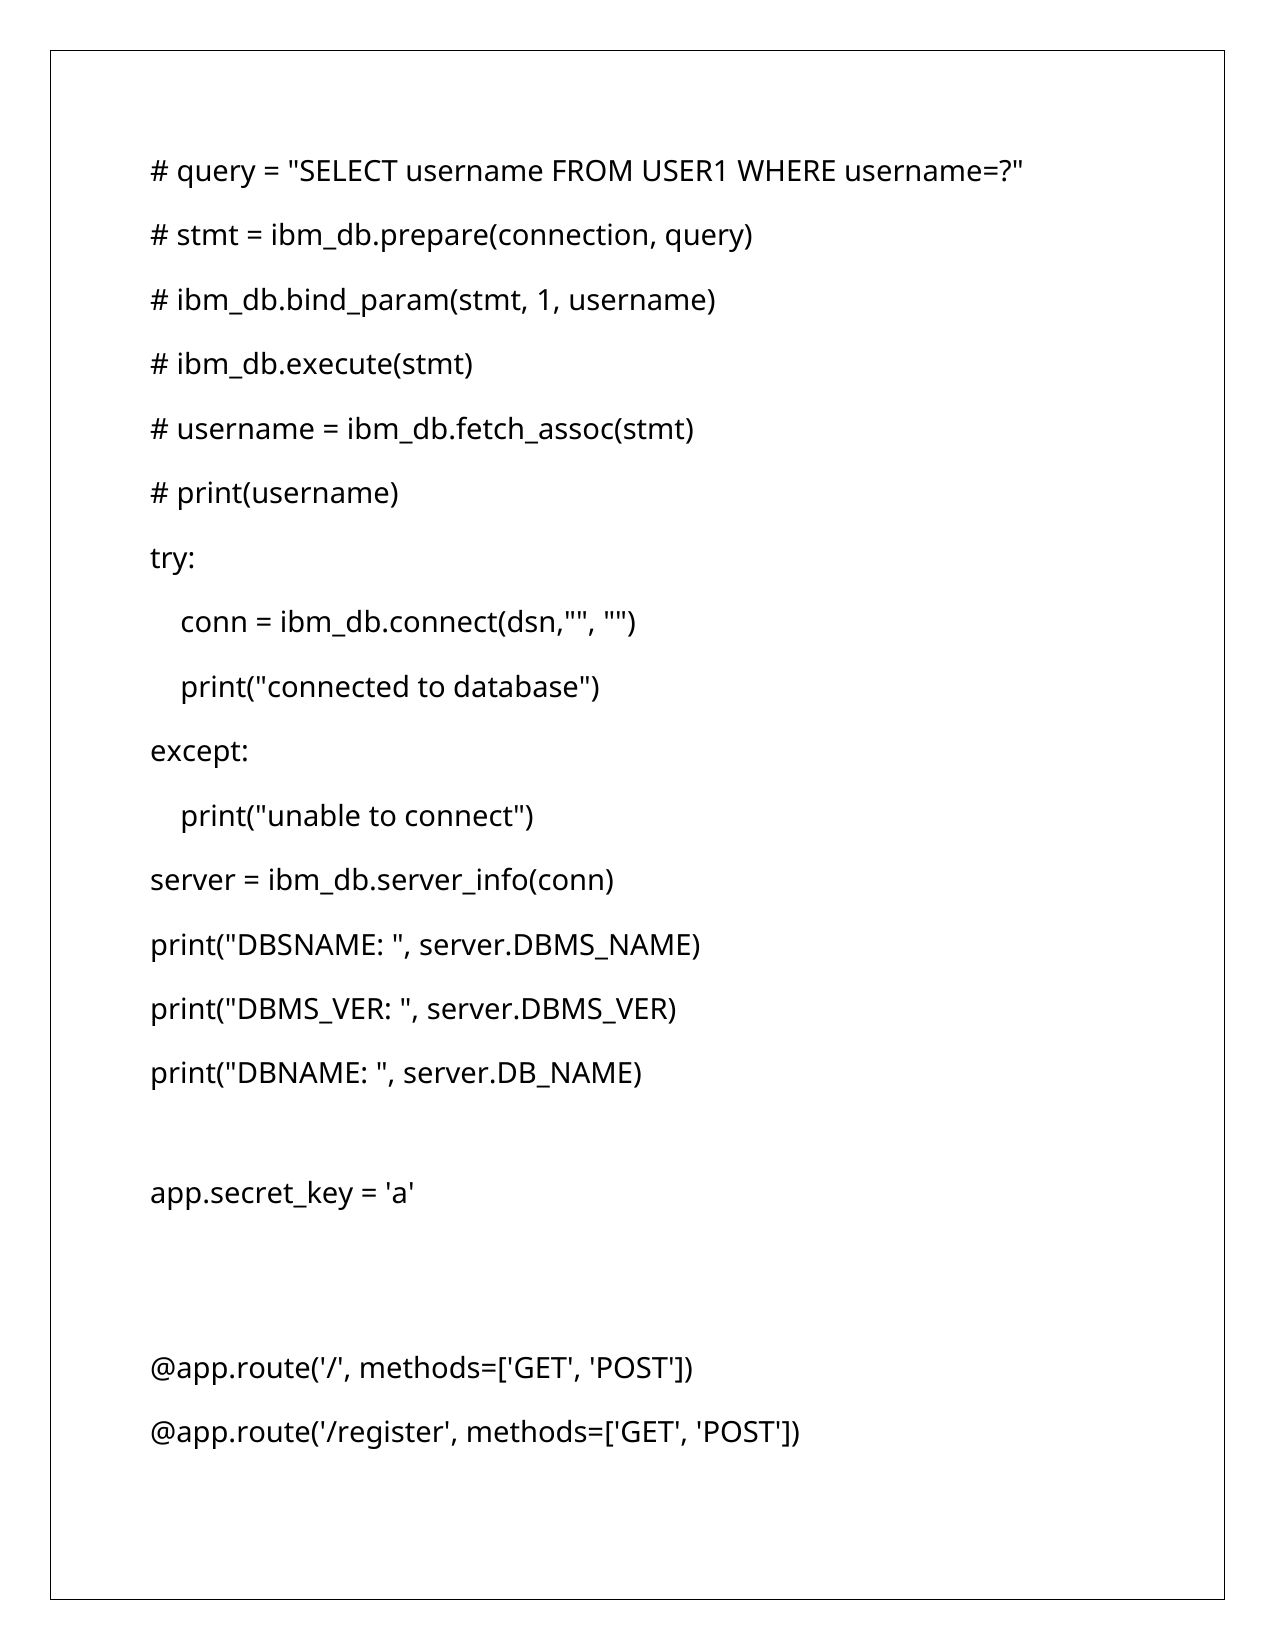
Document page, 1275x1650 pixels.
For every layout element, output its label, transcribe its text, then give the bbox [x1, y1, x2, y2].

text print("DBSNAME: ", server.DBMS_NAME) [150, 924, 1125, 963]
text # print(username) [150, 472, 1125, 512]
text # username = ibm_db.fetch_assoc(stmt) [150, 408, 1125, 448]
text @app.route('/', methods=['GET', 'POST']) [150, 1347, 1125, 1387]
text @app.route('/register', methods=['GET', 'POST']) [150, 1412, 1125, 1451]
text # ibm_db.execute(stmt) [150, 343, 1125, 383]
text # stmt = ibm_db.prepare(connection, query) [150, 214, 1125, 254]
text print("DBMS_VER: ", server.DBMS_VER) [150, 988, 1125, 1028]
text app.secret_key = 'a' [150, 1172, 1125, 1212]
text except: [150, 730, 1125, 770]
text print("DBNAME: ", server.DB_NAME) [150, 1053, 1125, 1092]
text print("unable to connect") [150, 795, 1125, 834]
text # query = "SELECT username FROM USER1 WHERE username=?" [150, 150, 1125, 190]
text try: [150, 537, 1125, 577]
text # ibm_db.bind_param(stmt, 1, username) [150, 279, 1125, 319]
text conn = ibm_db.connect(dsn,"", "") [150, 601, 1125, 641]
text server = ibm_db.server_info(conn) [150, 859, 1125, 899]
text print("connected to database") [150, 666, 1125, 706]
